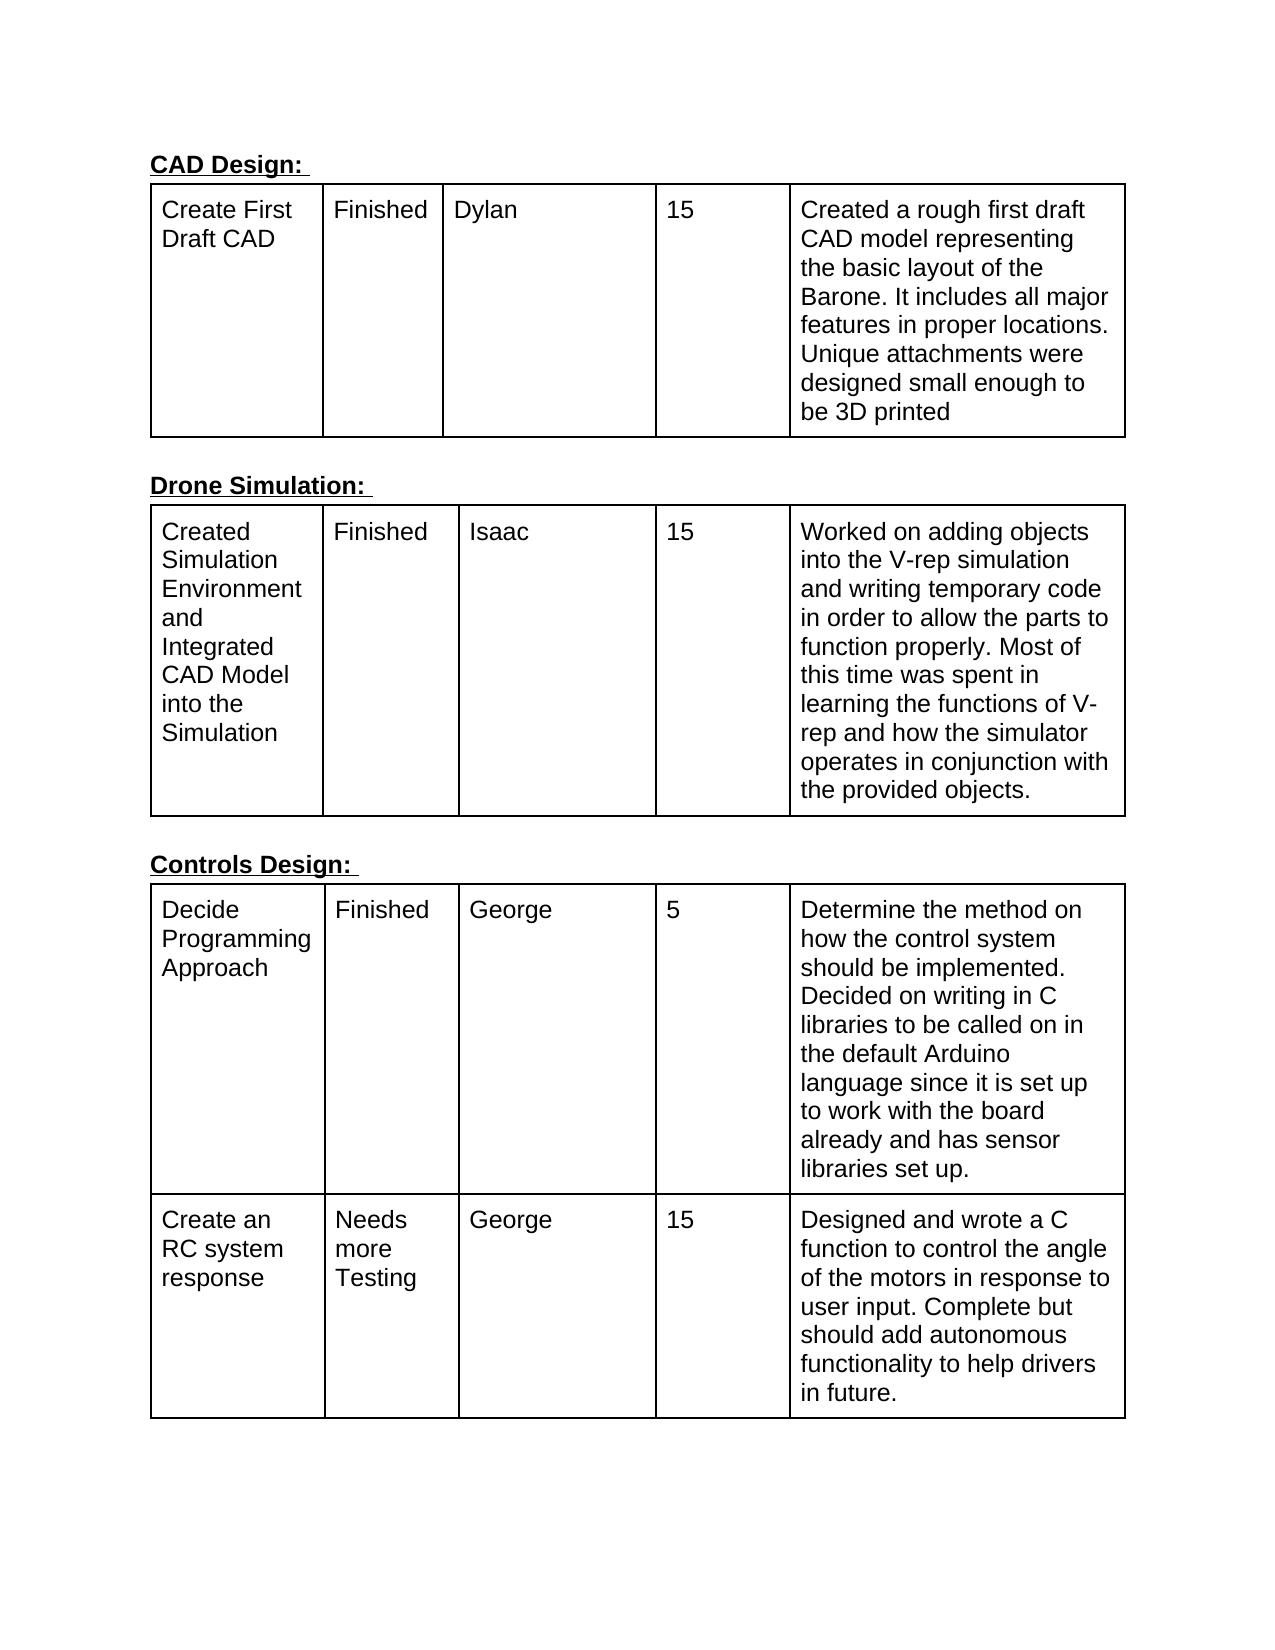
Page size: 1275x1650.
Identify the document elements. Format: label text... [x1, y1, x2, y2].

table_header 5 [657, 885, 789, 1193]
table_header George [460, 885, 655, 1193]
table_header Decide Programming Approach [152, 885, 324, 1193]
table_cell Designed and wrote a C function to control the angle of the motors in response to user input. Complete but should add autonomous functionality to help drivers in future. [791, 1195, 1124, 1417]
table_header Finished [324, 506, 458, 814]
table_header Dylan [444, 185, 655, 436]
table_cell Create an RC system response [152, 1195, 324, 1417]
table_header Finished [326, 885, 458, 1193]
table_header Worked on adding objects into the V-rep simulation and writing temporary code in order to allow the parts to function properly. Most of this time was spent in learning the functions of V-rep and how the simulator operates in conjunction with the provided objects. [791, 506, 1124, 814]
text CAD Design: [150, 150, 1125, 179]
table_header 15 [657, 506, 789, 814]
table_header Determine the method on how the control system should be implemented. Decided on writing in C libraries to be called on in the default Arduino language since it is set up to work with the board already and has sensor libraries set up. [791, 885, 1124, 1193]
table_header Created a rough first draft CAD model representing the basic layout of the Barone. It includes all major features in proper locations. Unique attachments were designed small enough to be 3D printed [791, 185, 1124, 436]
text Drone Simulation: [150, 471, 1125, 500]
table_header Created Simulation Environment and Integrated CAD Model into the Simulation [152, 506, 322, 814]
text Controls Design: [150, 849, 1125, 878]
table_cell George [460, 1195, 655, 1417]
table_header 15 [657, 185, 789, 436]
table_header Finished [324, 185, 442, 436]
table_cell 15 [657, 1195, 789, 1417]
table_header Isaac [460, 506, 655, 814]
table_header Create First Draft CAD [152, 185, 322, 436]
table_cell Needs more Testing [326, 1195, 458, 1417]
